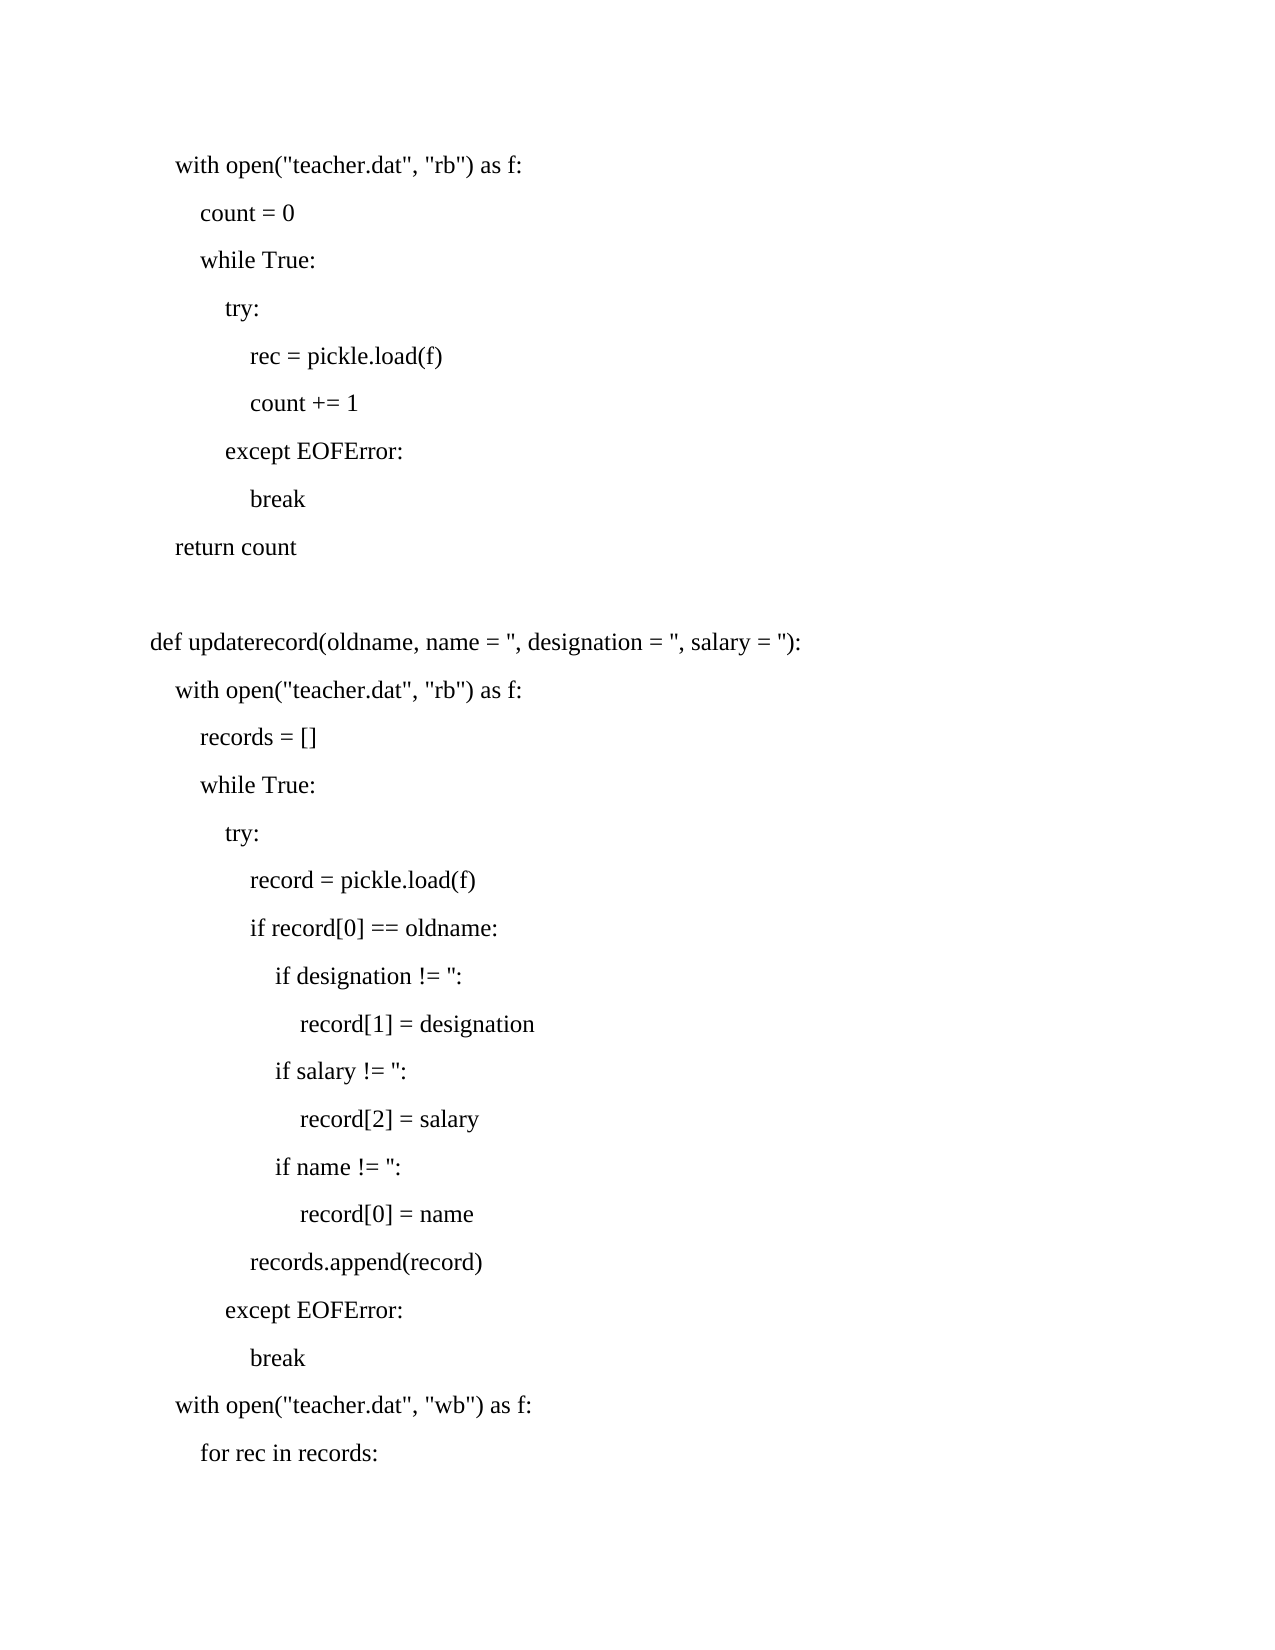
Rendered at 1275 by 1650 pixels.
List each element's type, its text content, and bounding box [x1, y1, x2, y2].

text count += 1 [150, 388, 1125, 417]
text with open("teacher.dat", "wb") as f: [150, 1390, 1125, 1419]
text record[0] = name [150, 1199, 1125, 1228]
text record[2] = salary [150, 1104, 1125, 1133]
text if designation != '': [150, 961, 1125, 990]
text if name != '': [150, 1152, 1125, 1181]
text records.append(record) [150, 1247, 1125, 1276]
text if record[0] == oldname: [150, 913, 1125, 942]
text while True: [150, 770, 1125, 799]
text except EOFError: [150, 436, 1125, 465]
text break [150, 1343, 1125, 1371]
text with open("teacher.dat", "rb") as f: [150, 675, 1125, 703]
text record = pickle.load(f) [150, 866, 1125, 894]
text record[1] = designation [150, 1009, 1125, 1037]
text rec = pickle.load(f) [150, 341, 1125, 369]
text records = [] [150, 722, 1125, 751]
text break [150, 484, 1125, 513]
text count = 0 [150, 198, 1125, 226]
text def updaterecord(oldname, name = '', designation = '', salary = ''): [150, 627, 1125, 656]
text while True: [150, 245, 1125, 274]
text except EOFError: [150, 1295, 1125, 1324]
text with open("teacher.dat", "rb") as f: [150, 150, 1125, 179]
text try: [150, 293, 1125, 322]
text try: [150, 818, 1125, 847]
text return count [150, 532, 1125, 560]
text if salary != '': [150, 1056, 1125, 1085]
text for rec in records: [150, 1438, 1125, 1467]
